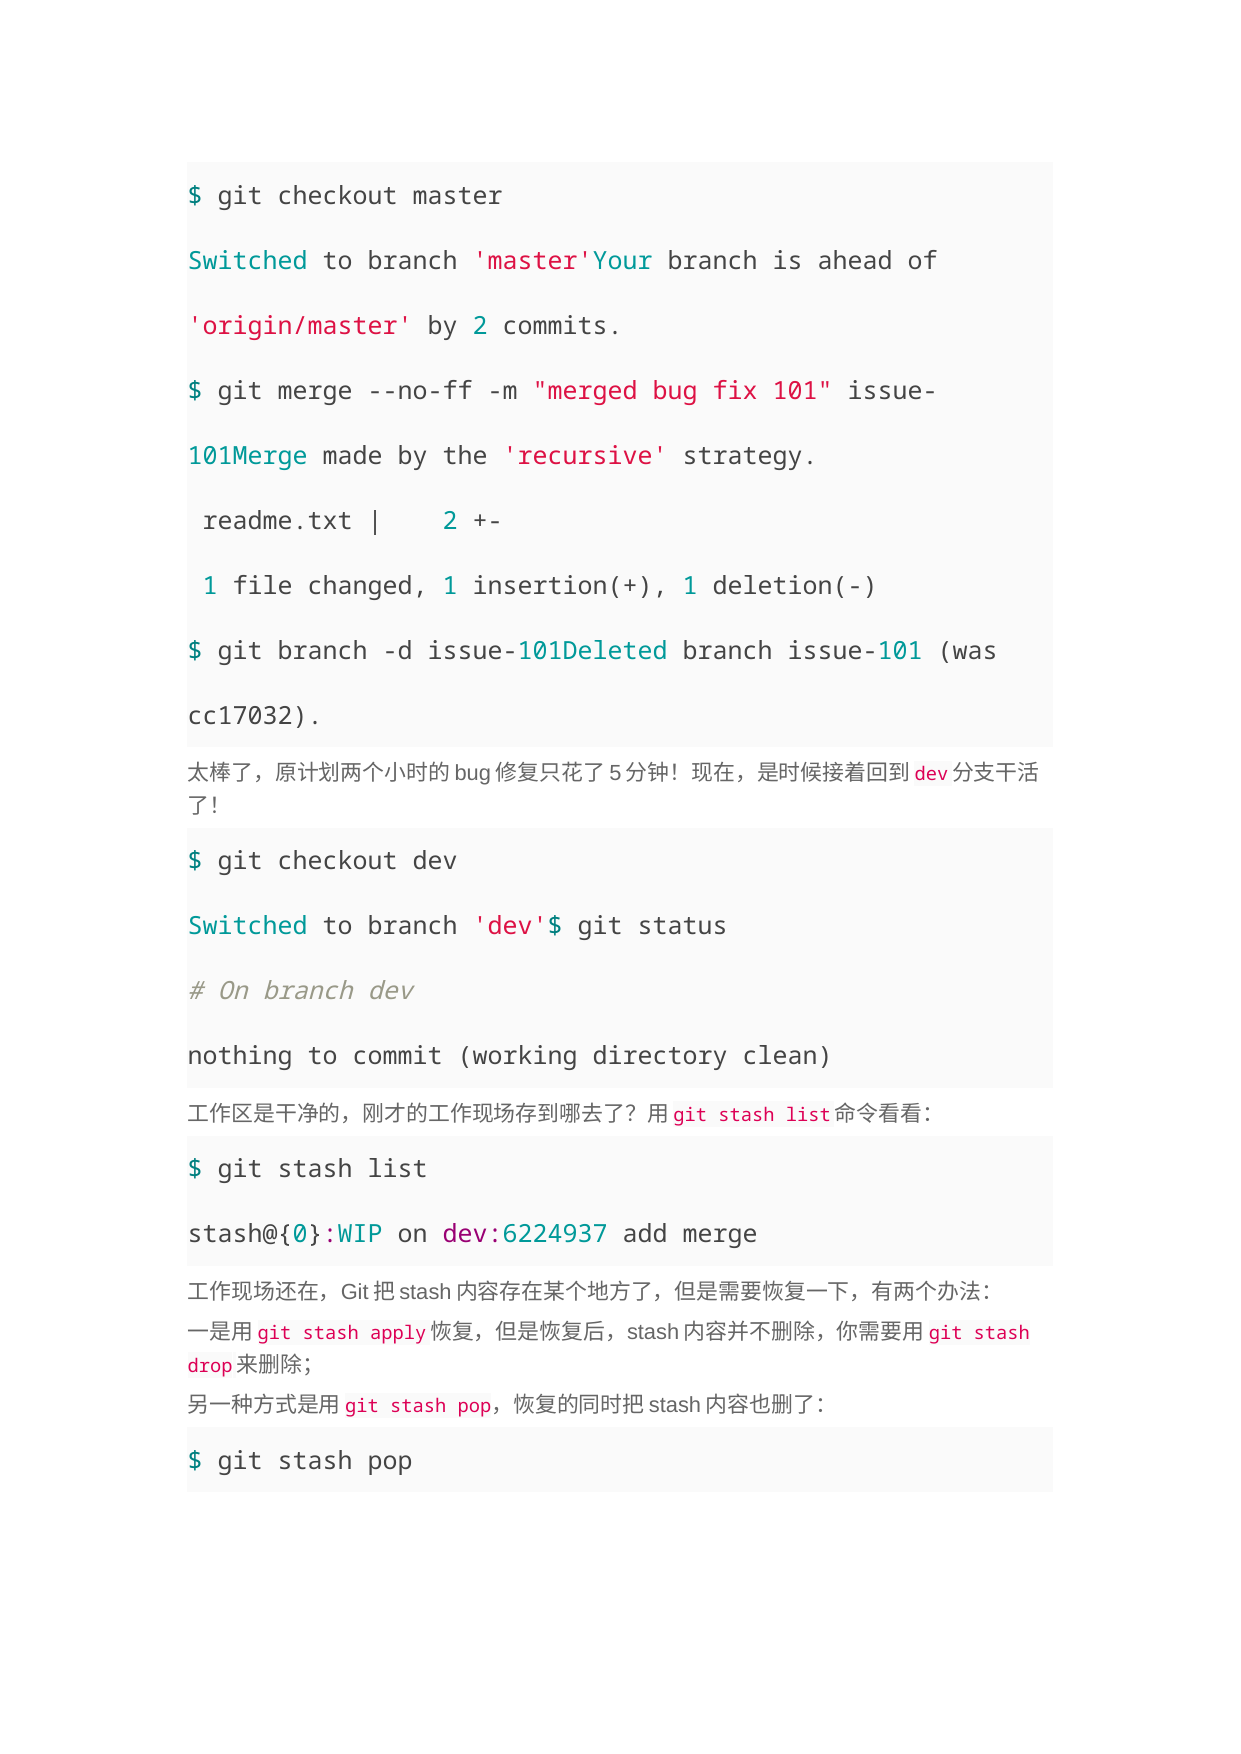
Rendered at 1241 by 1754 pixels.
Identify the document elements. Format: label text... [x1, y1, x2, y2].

text $ git stash pop [187, 1427, 1053, 1492]
text 1 file changed, 1 insertion(+), 1 deletion(-) [187, 552, 1053, 617]
text 一是用git stash apply恢复，但是恢复后，stash内容并不删除，你需要用git stash drop来删除； [187, 1314, 1053, 1379]
text stash@{0}:WIP on dev:6224937 add merge [187, 1201, 1053, 1266]
text 另一种方式是用git stash pop，恢复的同时把stash内容也删了： [187, 1387, 1053, 1419]
text 工作现场还在，Git把stash内容存在某个地方了，但是需要恢复一下，有两个办法： [187, 1273, 1053, 1306]
text $ git merge --no-ff -m "merged bug fix 101" issue-101Merge made by the 'recursive' strategy. [187, 357, 1053, 487]
text $ git stash list [187, 1136, 1053, 1201]
text $ git checkout dev [187, 828, 1053, 893]
text 工作区是干净的，刚才的工作现场存到哪去了？用git stash list命令看看： [187, 1095, 1053, 1128]
text 太棒了，原计划两个小时的bug修复只花了5分钟！现在，是时候接着回到dev分支干活了！ [187, 755, 1053, 820]
text Switched to branch 'dev'$ git status [187, 893, 1053, 958]
text $ git branch -d issue-101Deleted branch issue-101 (was cc17032). [187, 617, 1053, 747]
text readme.txt | 2 +- [187, 487, 1053, 552]
text # On branch dev [187, 958, 1053, 1023]
text nothing to commit (working directory clean) [187, 1023, 1053, 1088]
text Switched to branch 'master'Your branch is ahead of 'origin/master' by 2 commits. [187, 227, 1053, 357]
text $ git checkout master [187, 162, 1053, 227]
